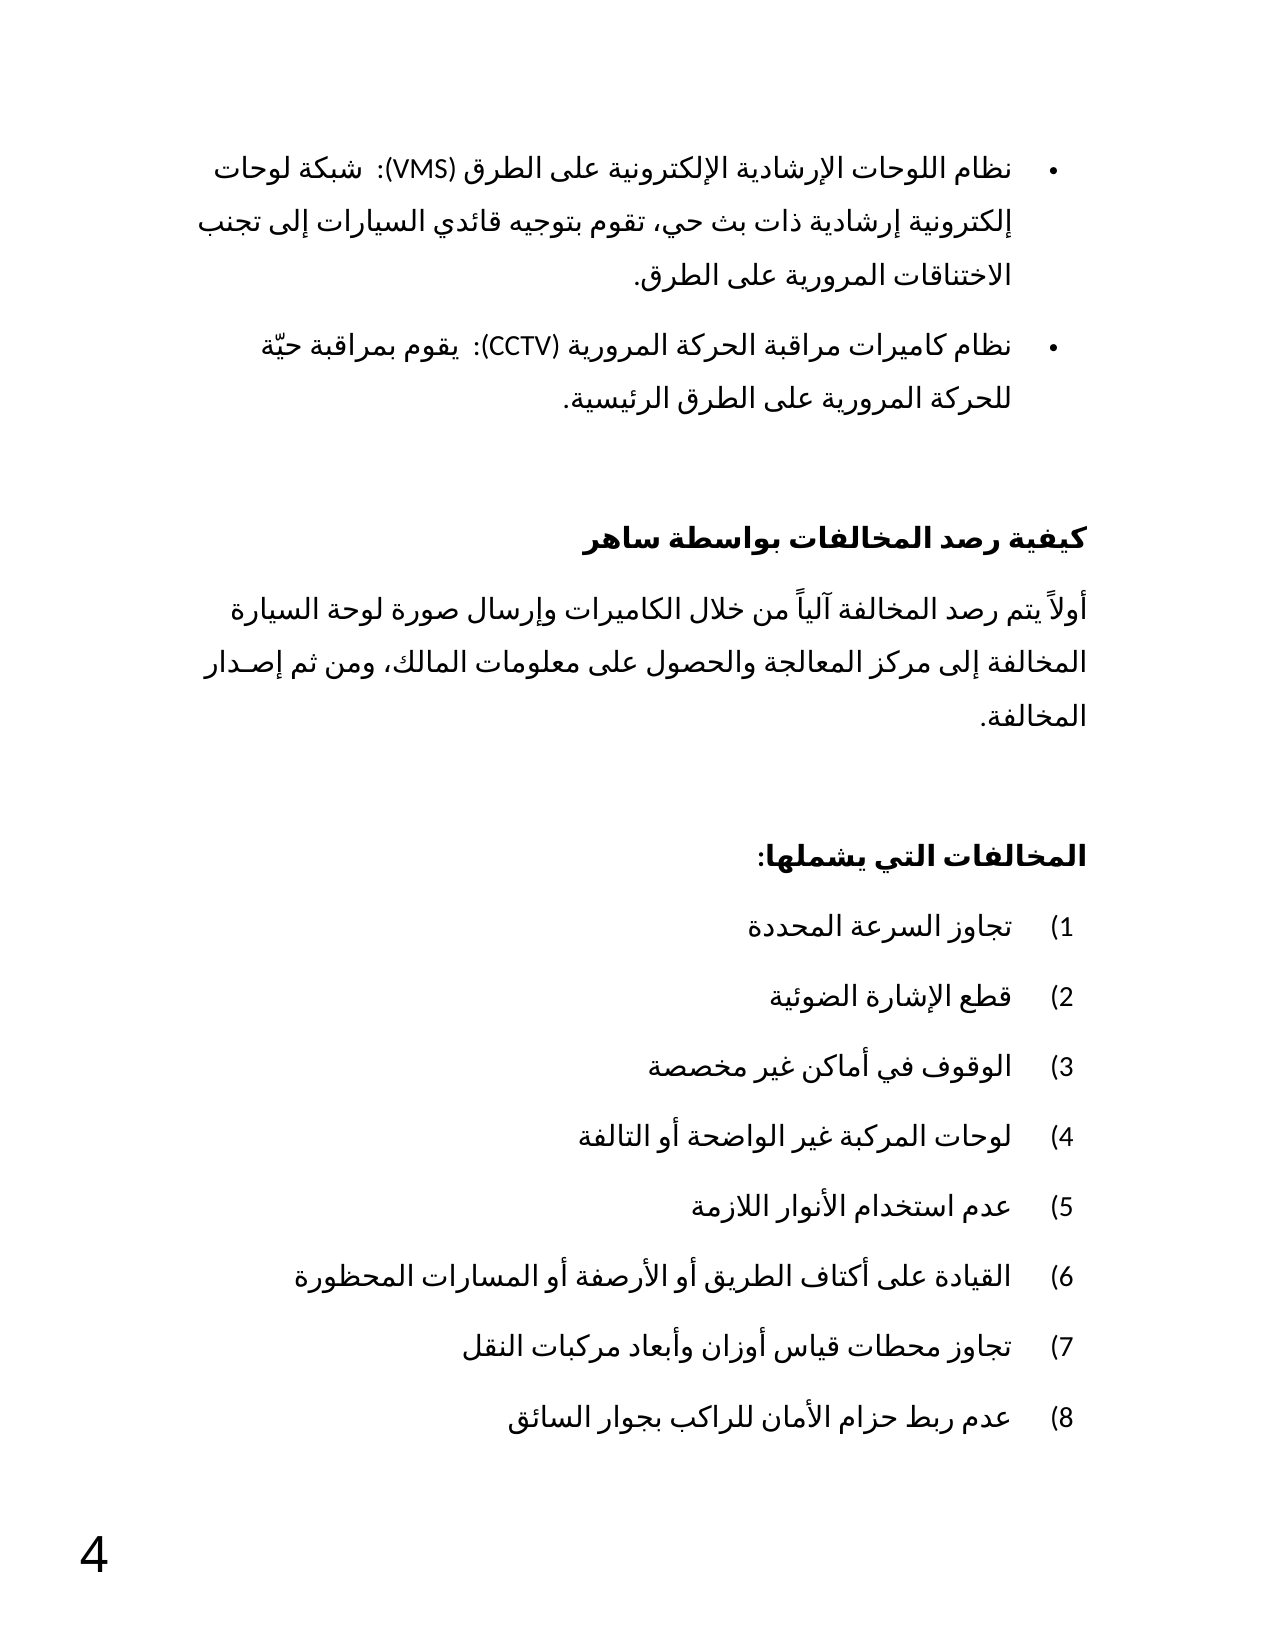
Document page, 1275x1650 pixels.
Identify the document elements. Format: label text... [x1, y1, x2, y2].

list الوقوف في أماكن غير مخصصة [187, 1048, 1050, 1084]
list نظام اللوحات الإرشادية الإلكترونية على الطرق (VMS): شبكة لوحات إلكترونية إرشادية ذات بث حي، تقوم بتوجيه قائدي السيارات إلى تجنب الاختناقات المرورية على الطرق. [187, 150, 1050, 292]
list تجاوز السرعة المحددة [187, 908, 1050, 943]
list تجاوز محطات قياس أوزان وأبعاد مركبات النقل [187, 1328, 1050, 1364]
list لوحات المركبة غير الواضحة أو التالفة [187, 1118, 1050, 1154]
list نظام كاميرات مراقبة الحركة المرورية (CCTV): يقوم بمراقبة حيّة للحركة المرورية على الطرق الرئيسية. [187, 327, 1050, 416]
list عدم ربط حزام الأمان للراكب بجوار السائق [187, 1399, 1050, 1434]
list عدم استخدام الأنوار اللازمة [187, 1188, 1050, 1224]
text المخالفات التي يشملها: [187, 838, 1087, 873]
list القيادة على أكتاف الطريق أو الأرصفة أو المسارات المحظورة [187, 1258, 1050, 1294]
text كيفية رصد المخالفات بواسطة ساهر [187, 521, 1087, 556]
text أولاً يتم رصد المخالفة آلياً من خلال الكاميرات وإرسال صورة لوحة السيارة المخالفة إلى مركز المعالجة والحصول على معلومات المالك، ومن ثم إصـدار المخالفة. [187, 591, 1087, 733]
list قطع الإشارة الضوئية [187, 978, 1050, 1014]
